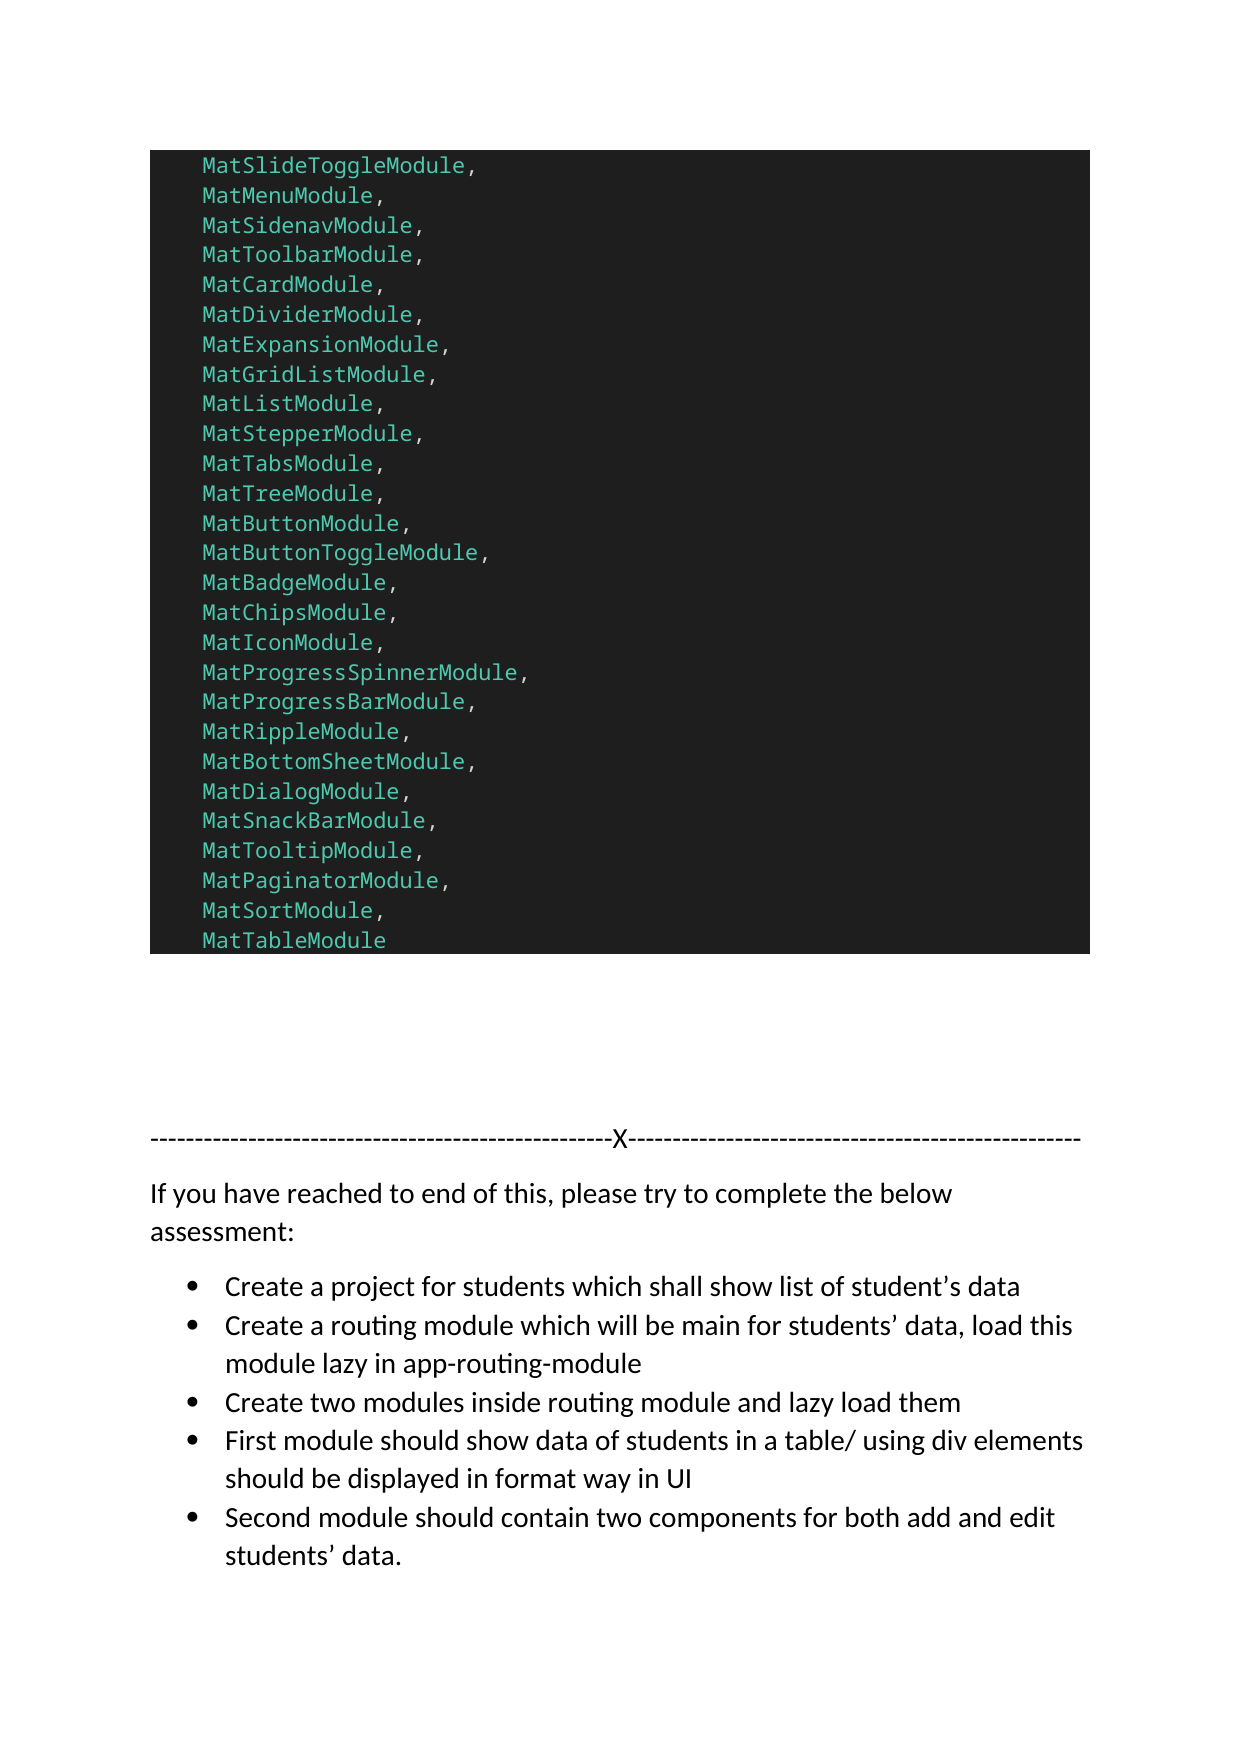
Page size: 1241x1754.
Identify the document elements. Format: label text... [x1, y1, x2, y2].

text MatTabsModule, [150, 448, 1090, 478]
text MatProgressSpinnerModule, [150, 656, 1090, 686]
text MatChipsModule, [150, 597, 1090, 627]
text MatMenuModule, [150, 180, 1090, 209]
text MatRippleModule, [150, 716, 1090, 746]
text MatSlideToggleModule, [150, 150, 1090, 180]
text MatSnackBarModule, [150, 805, 1090, 835]
text MatToolbarModule, [150, 239, 1090, 269]
text MatDialogModule, [150, 776, 1090, 805]
text MatListModule, [150, 388, 1090, 418]
text MatPaginatorModule, [150, 865, 1090, 895]
text MatTreeModule, [150, 478, 1090, 507]
text MatTooltipModule, [150, 835, 1090, 865]
list Create a project for students which shall show list of student’s data [187, 1268, 1090, 1304]
text MatButtonToggleModule, [150, 537, 1090, 567]
text MatDividerModule, [150, 299, 1090, 329]
text MatIconModule, [150, 627, 1090, 656]
list Create two modules inside routing module and lazy load them [187, 1384, 1090, 1419]
text If you have reached to end of this, please try to complete the below assessment: [150, 1175, 1090, 1249]
text MatCardModule, [150, 269, 1090, 299]
text MatBadgeModule, [150, 567, 1090, 597]
text ----------------------------------------------------X--------------------------------------------------- [150, 1120, 1090, 1155]
list Second module should contain two components for both add and edit students’ data. [187, 1499, 1090, 1573]
text MatStepperModule, [150, 418, 1090, 448]
text MatSortModule, [150, 895, 1090, 924]
list First module should show data of students in a table/ using div elements should be displayed in format way in UI [187, 1422, 1090, 1496]
text MatExpansionModule, [150, 329, 1090, 358]
text MatButtonModule, [150, 507, 1090, 537]
text MatTableModule [150, 924, 1090, 954]
text MatGridListModule, [150, 358, 1090, 388]
text MatBottomSheetModule, [150, 746, 1090, 776]
list Create a routing module which will be main for students’ data, load this module lazy in app-routing-module [187, 1307, 1090, 1381]
text MatSidenavModule, [150, 209, 1090, 239]
text MatProgressBarModule, [150, 686, 1090, 716]
